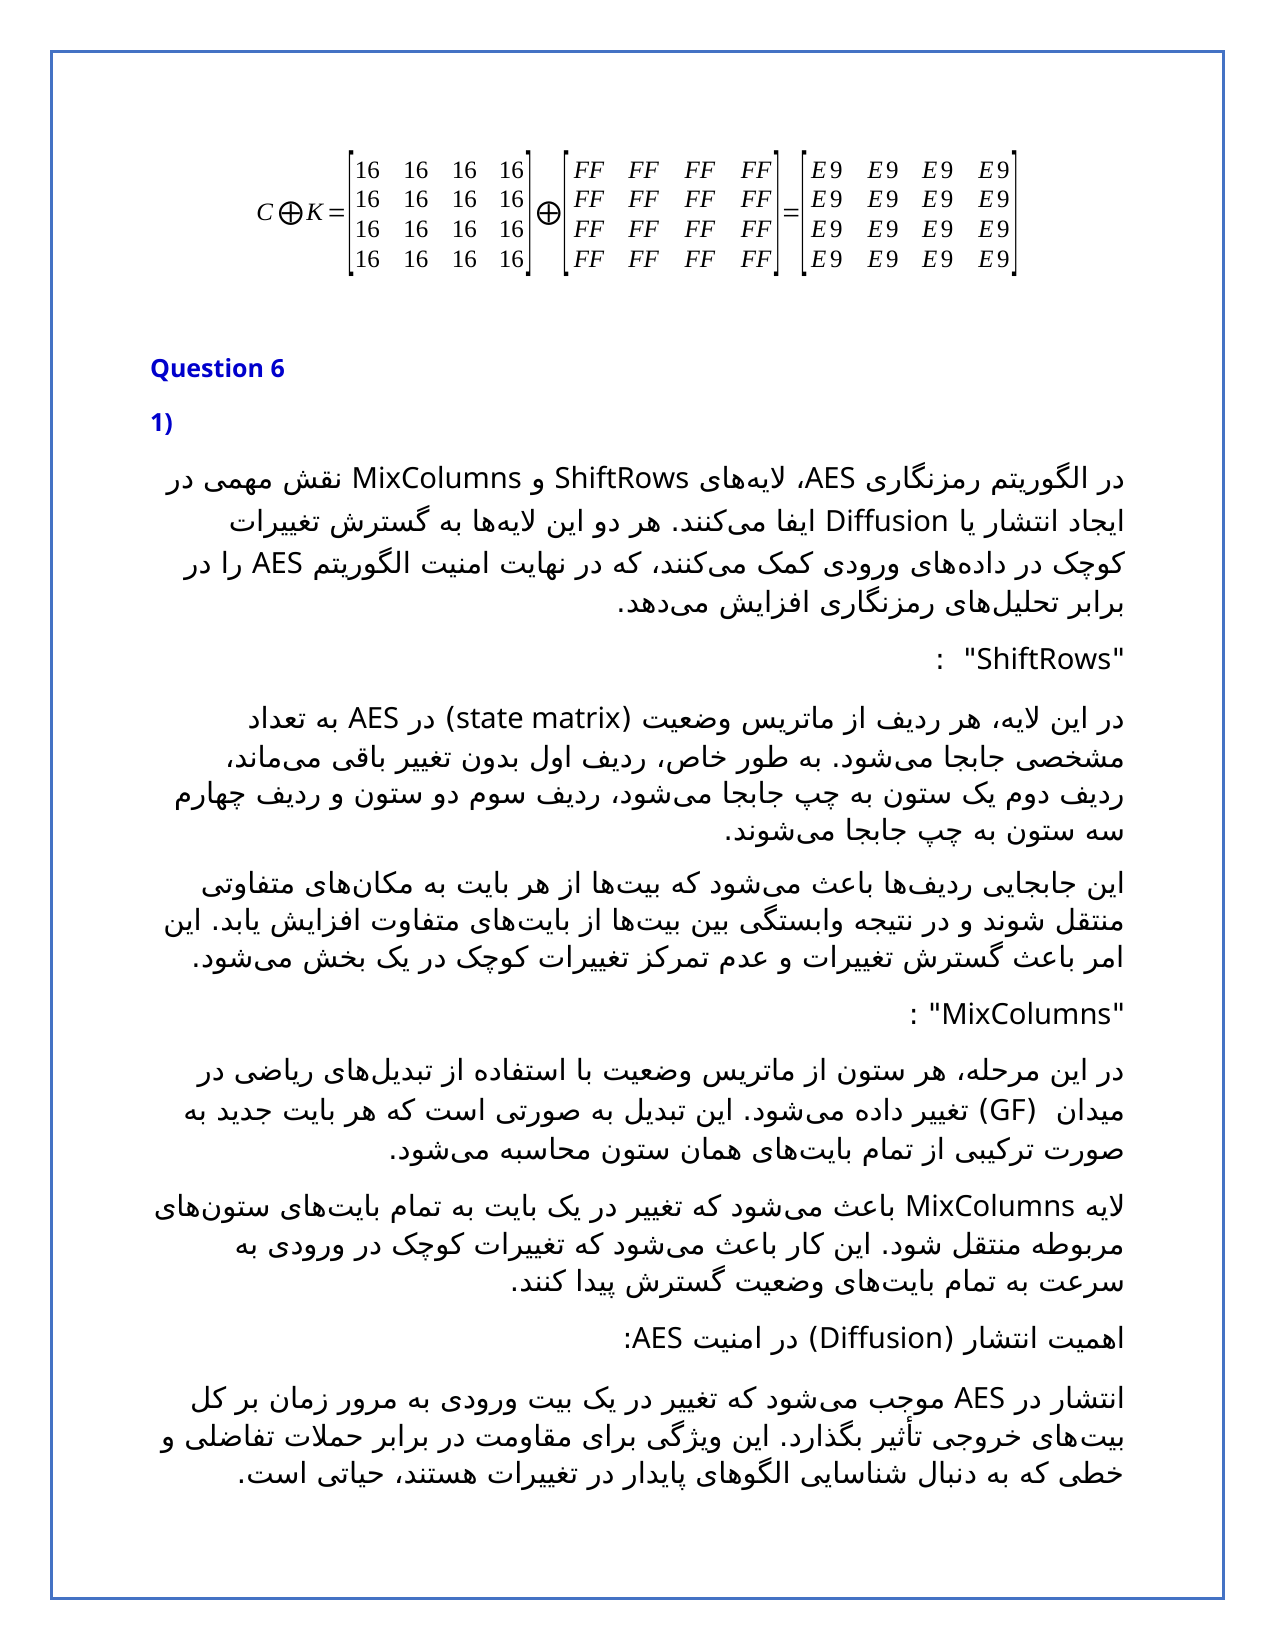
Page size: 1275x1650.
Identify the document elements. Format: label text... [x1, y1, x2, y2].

text "MixColumns" : [150, 993, 1125, 1033]
text لایه MixColumns باعث می‌شود که تغییر در یک بایت به تمام بایت‌های ستون‌های مربوطه منتقل شود. این کار باعث می‌شود که تغییرات کوچک در ورودی به سرعت به تمام بایت‌های وضعیت گسترش پیدا کنند. [150, 1185, 1125, 1298]
text Question 6 [150, 351, 1125, 385]
text در الگوریتم رمزنگاری AES، لایه‌های ShiftRows و MixColumns نقش مهمی در ایجاد انتشار یا Diffusion ایفا می‌کنند. هر دو این لایه‌ها به گسترش تغییرات کوچک در داده‌های ورودی کمک می‌کنند، که در نهایت امنیت الگوریتم AES را در برابر تحلیل‌های رمزنگاری افزایش می‌دهد. [150, 458, 1125, 619]
text "ShiftRows" : [150, 638, 1125, 678]
text انتشار در AES موجب می‌شود که تغییر در یک بیت ورودی به مرور زمان بر کل بیت‌های خروجی تأثیر بگذارد. این ویژگی برای مقاومت در برابر حملات تفاضلی و خطی که به دنبال شناسایی الگوهای پایدار در تغییرات هستند، حیاتی است. [150, 1377, 1125, 1490]
text اهمیت انتشار (Diffusion) در امنیت AES: [150, 1318, 1125, 1357]
text در این مرحله، هر ستون از ماتریس وضعیت با استفاده از تبدیل‌های ریاضی در میدان (GF) تغییر داده می‌شود. این تبدیل به صورتی است که هر بایت جدید به صورت ترکیبی از تمام بایت‌های همان ستون محاسبه می‌شود. [150, 1053, 1125, 1166]
text 1) [150, 404, 1125, 438]
text در این لایه، هر ردیف از ماتریس وضعیت (state matrix) در AES به تعداد مشخصی جابجا می‌شود. به طور خاص، ردیف اول بدون تغییر باقی می‌ماند، ردیف دوم یک ستون به چپ جابجا می‌شود، ردیف سوم دو ستون و ردیف چهارم سه ستون به چپ جابجا می‌شوند. [150, 698, 1125, 847]
text این جابجایی ردیف‌ها باعث می‌شود که بیت‌ها از هر بایت به مکان‌های متفاوتی منتقل شوند و در نتیجه وابستگی بین بیت‌ها از بایت‌های متفاوت افزایش یابد. این امر باعث گسترش تغییرات و عدم تمرکز تغییرات کوچک در یک بخش می‌شود. [150, 867, 1125, 974]
